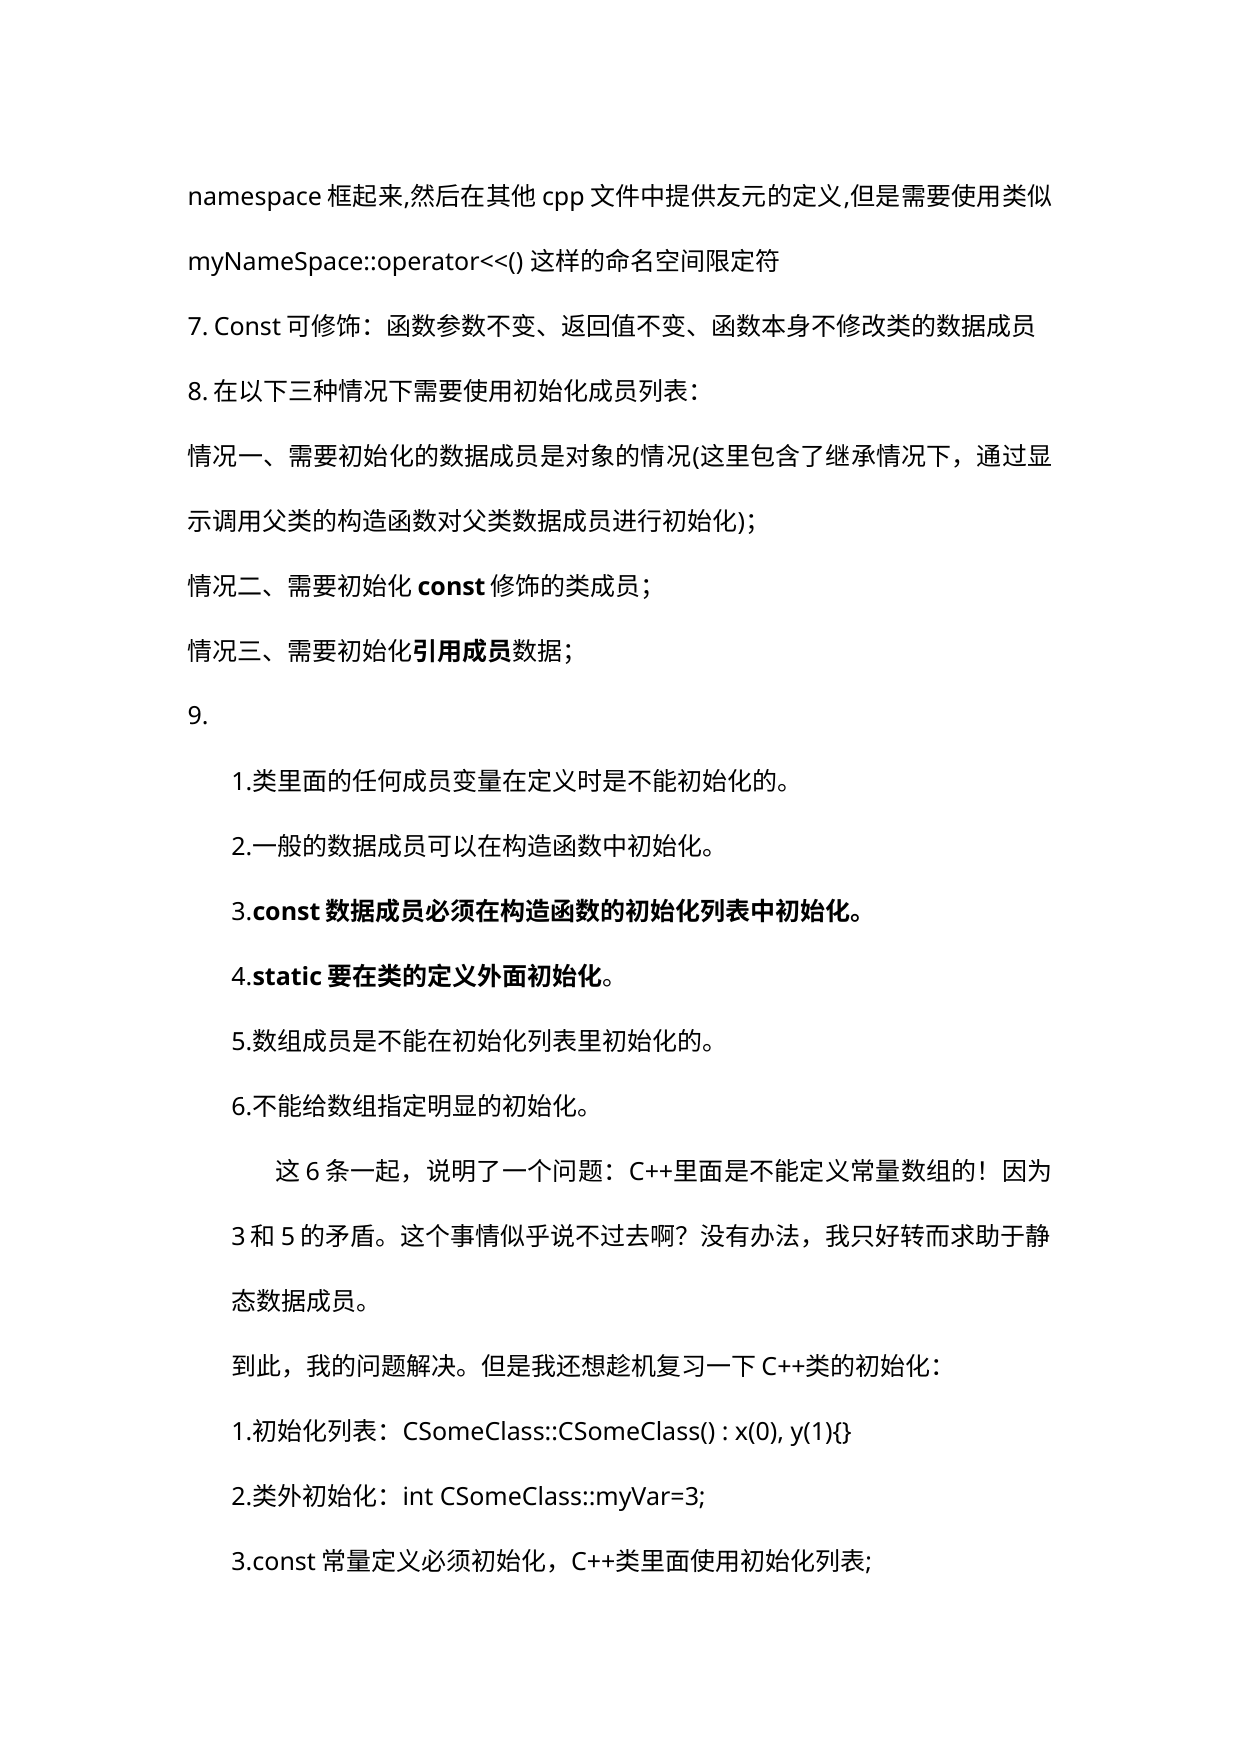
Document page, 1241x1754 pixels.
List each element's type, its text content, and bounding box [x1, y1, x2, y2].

text 8. 在以下三种情况下需要使用初始化成员列表： [187, 357, 1053, 422]
text 5.数组成员是不能在初始化列表里初始化的。 [231, 1007, 1053, 1072]
text 3.const数据成员必须在构造函数的初始化列表中初始化。 [231, 877, 1053, 942]
text 1.类里面的任何成员变量在定义时是不能初始化的。 [231, 747, 1053, 812]
text 9. [187, 682, 1053, 747]
text 2.类外初始化：int CSomeClass::myVar=3; [231, 1462, 1053, 1527]
text 到此，我的问题解决。但是我还想趁机复习一下C++类的初始化： [231, 1332, 1053, 1397]
text 2.一般的数据成员可以在构造函数中初始化。 [231, 812, 1053, 877]
text 这6条一起，说明了一个问题：C++里面是不能定义常量数组的！因为3和5的矛盾。这个事情似乎说不过去啊？没有办法，我只好转而求助于静态数据成员。 [231, 1137, 1053, 1332]
text 情况三、需要初始化引用成员数据； [187, 617, 1053, 682]
text 6.不能给数组指定明显的初始化。 [231, 1072, 1053, 1137]
text 1.初始化列表：CSomeClass::CSomeClass() : x(0), y(1){} [231, 1397, 1053, 1462]
text 7. Const可修饰：函数参数不变、返回值不变、函数本身不修改类的数据成员 [187, 292, 1053, 357]
text 情况一、需要初始化的数据成员是对象的情况(这里包含了继承情况下，通过显示调用父类的构造函数对父类数据成员进行初始化)； [187, 422, 1053, 552]
text 情况二、需要初始化const修饰的类成员； [187, 552, 1053, 617]
text 4.static要在类的定义外面初始化。 [231, 942, 1053, 1007]
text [187, 162, 1053, 292]
text 3.const常量定义必须初始化，C++类里面使用初始化列表; [231, 1527, 1053, 1592]
